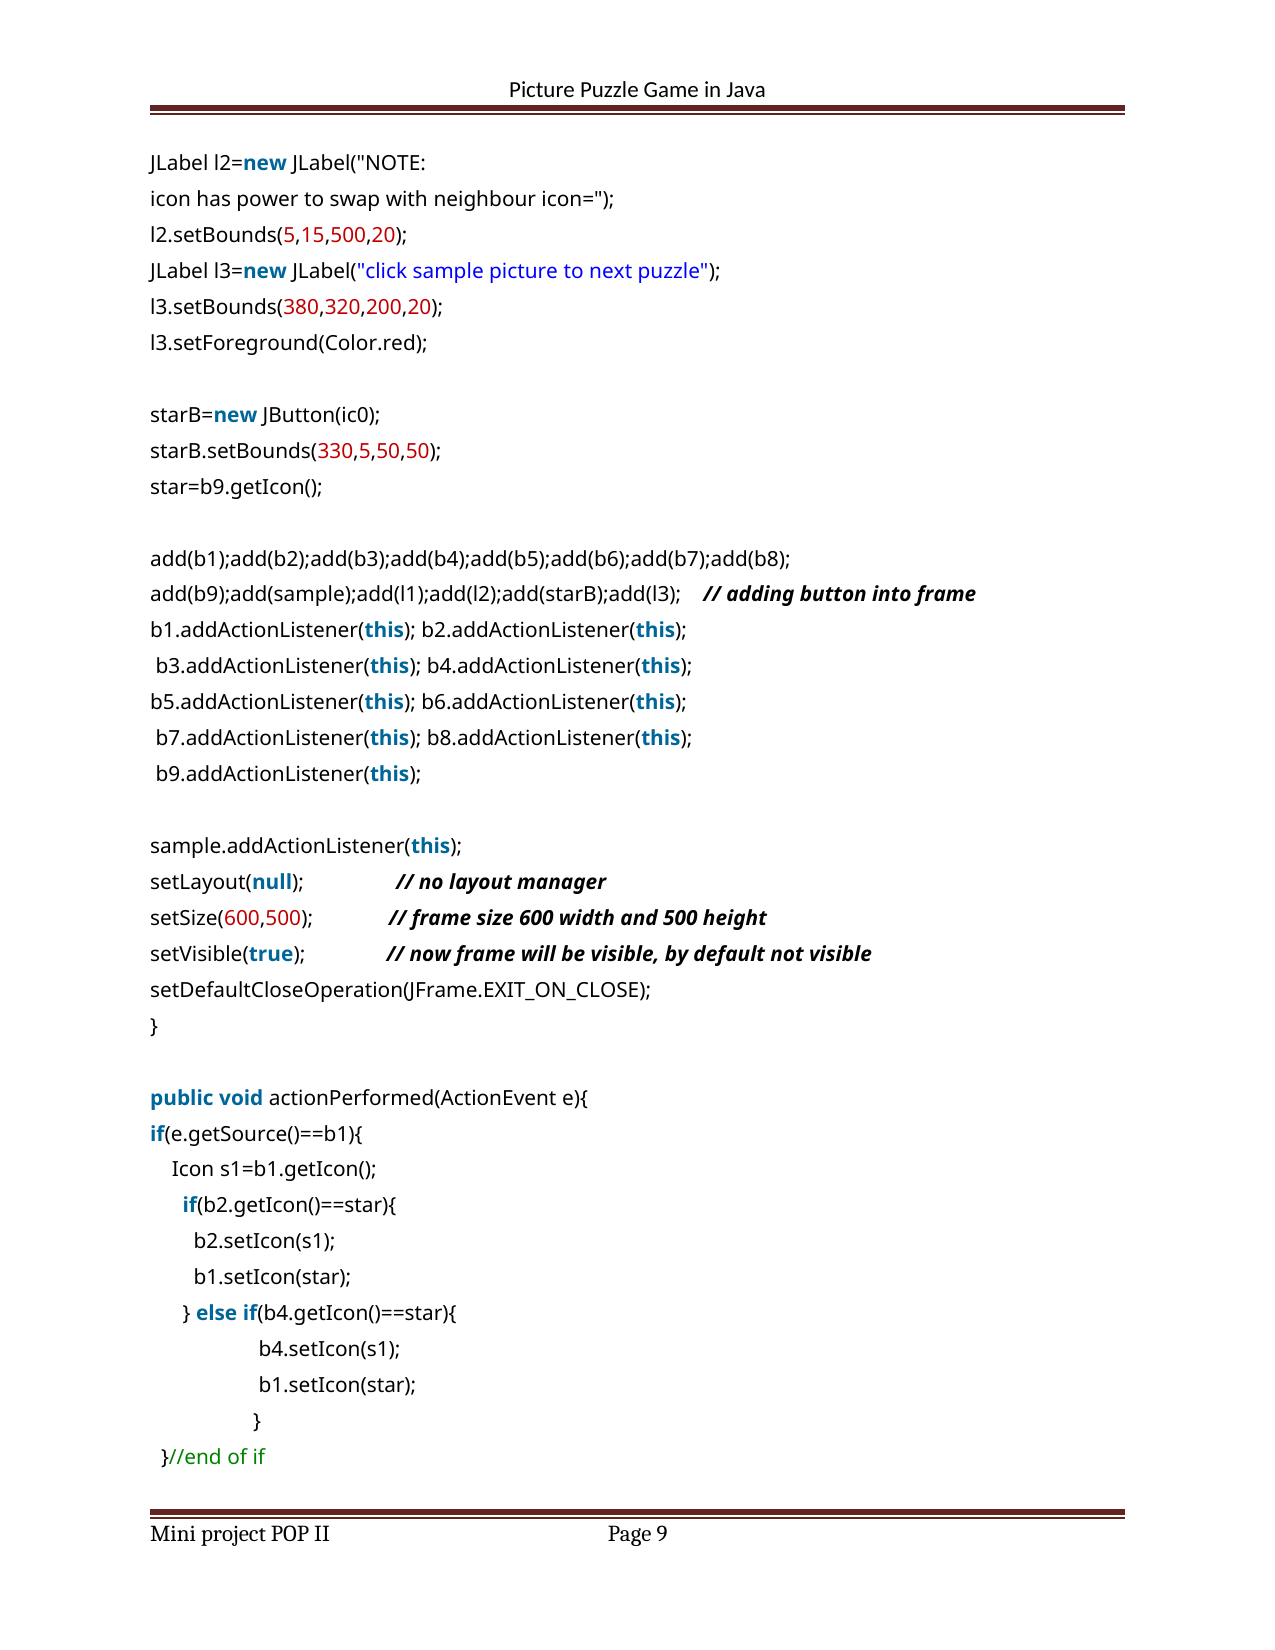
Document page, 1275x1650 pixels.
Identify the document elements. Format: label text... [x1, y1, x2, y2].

text if(e.getSource()==b1){ [150, 1111, 1125, 1147]
text } else if(b4.getIcon()==star){ [150, 1291, 1125, 1327]
text b1.addActionListener(this); b2.addActionListener(this); [150, 608, 1125, 644]
text l2.setBounds(5,15,500,20); [150, 213, 1125, 249]
text setSize(600,500); // frame size 600 width and 500 height [150, 896, 1125, 931]
text b4.setIcon(s1); [150, 1327, 1125, 1363]
text b7.addActionListener(this); b8.addActionListener(this); [150, 716, 1125, 752]
text b9.addActionListener(this); [150, 752, 1125, 788]
text b2.setIcon(s1); [150, 1219, 1125, 1255]
text b5.addActionListener(this); b6.addActionListener(this); [150, 680, 1125, 716]
text Icon s1=b1.getIcon(); [150, 1147, 1125, 1183]
text } [150, 1003, 1125, 1039]
text if(b2.getIcon()==star){ [150, 1183, 1125, 1219]
text JLabel l2=new JLabel("NOTE: [150, 141, 1125, 177]
text l3.setForeground(Color.red); [150, 321, 1125, 356]
text }//end of if [150, 1434, 1125, 1471]
text add(b9);add(sample);add(l1);add(l2);add(starB);add(l3); // adding button into frame [150, 572, 1125, 608]
text add(b1);add(b2);add(b3);add(b4);add(b5);add(b6);add(b7);add(b8); [150, 536, 1125, 572]
text setDefaultCloseOperation(JFrame.EXIT_ON_CLOSE); [150, 967, 1125, 1003]
text l3.setBounds(380,320,200,20); [150, 284, 1125, 321]
text b1.setIcon(star); [150, 1363, 1125, 1399]
text setLayout(null); // no layout manager [150, 859, 1125, 896]
text b1.setIcon(star); [150, 1255, 1125, 1291]
text setVisible(true); // now frame will be visible, by default not visible [150, 931, 1125, 967]
text starB=new JButton(ic0); [150, 392, 1125, 428]
text sample.addActionListener(this); [150, 824, 1125, 859]
text public void actionPerformed(ActionEvent e){ [150, 1075, 1125, 1111]
text star=b9.getIcon(); [150, 464, 1125, 500]
text icon has power to swap with neighbour icon="); [150, 177, 1125, 213]
text b3.addActionListener(this); b4.addActionListener(this); [150, 644, 1125, 680]
text } [150, 1399, 1125, 1434]
text starB.setBounds(330,5,50,50); [150, 428, 1125, 464]
text JLabel l3=new JLabel("click sample picture to next puzzle"); [150, 249, 1125, 284]
